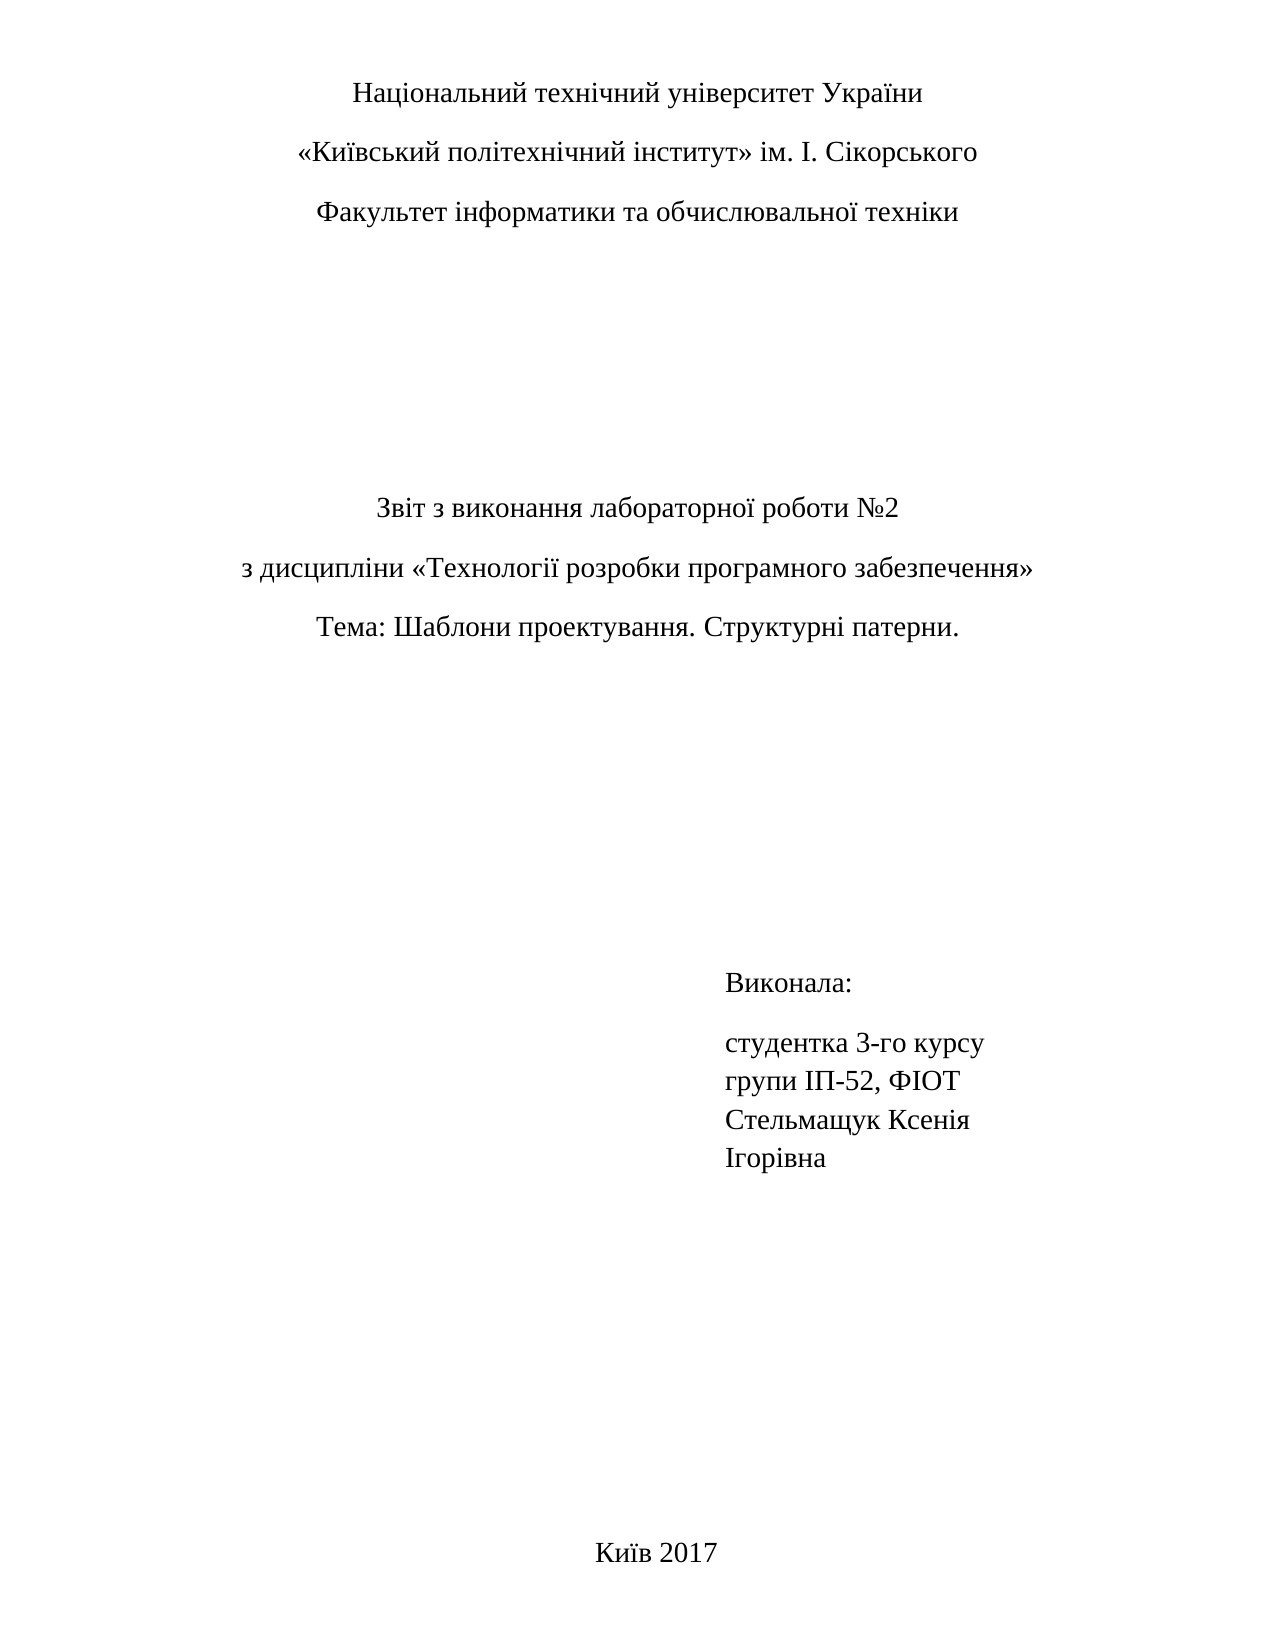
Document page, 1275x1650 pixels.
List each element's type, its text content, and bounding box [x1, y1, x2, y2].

text студентка 3-го курсу [725, 1025, 1200, 1058]
text групи ІП-52, ФІОТ [725, 1063, 1200, 1097]
text «Київський політехнічний інститут» ім. І. Сікорського [75, 134, 1200, 168]
text Виконала: [725, 966, 1200, 999]
text Тема: Шаблони проектування. Структурні патерни. [75, 609, 1200, 643]
text Ігорівна [725, 1141, 1200, 1174]
text Стельмащук Ксенія [725, 1102, 1200, 1136]
text Факультет інформатики та обчислювальної техніки [75, 194, 1200, 227]
text з дисципліни «Технології розробки програмного забезпечення» [75, 550, 1200, 583]
text Звіт з виконання лабораторної роботи №2 [75, 491, 1200, 524]
text Київ 2017 [75, 1535, 1200, 1569]
text Національний технічний університет України [75, 75, 1200, 108]
